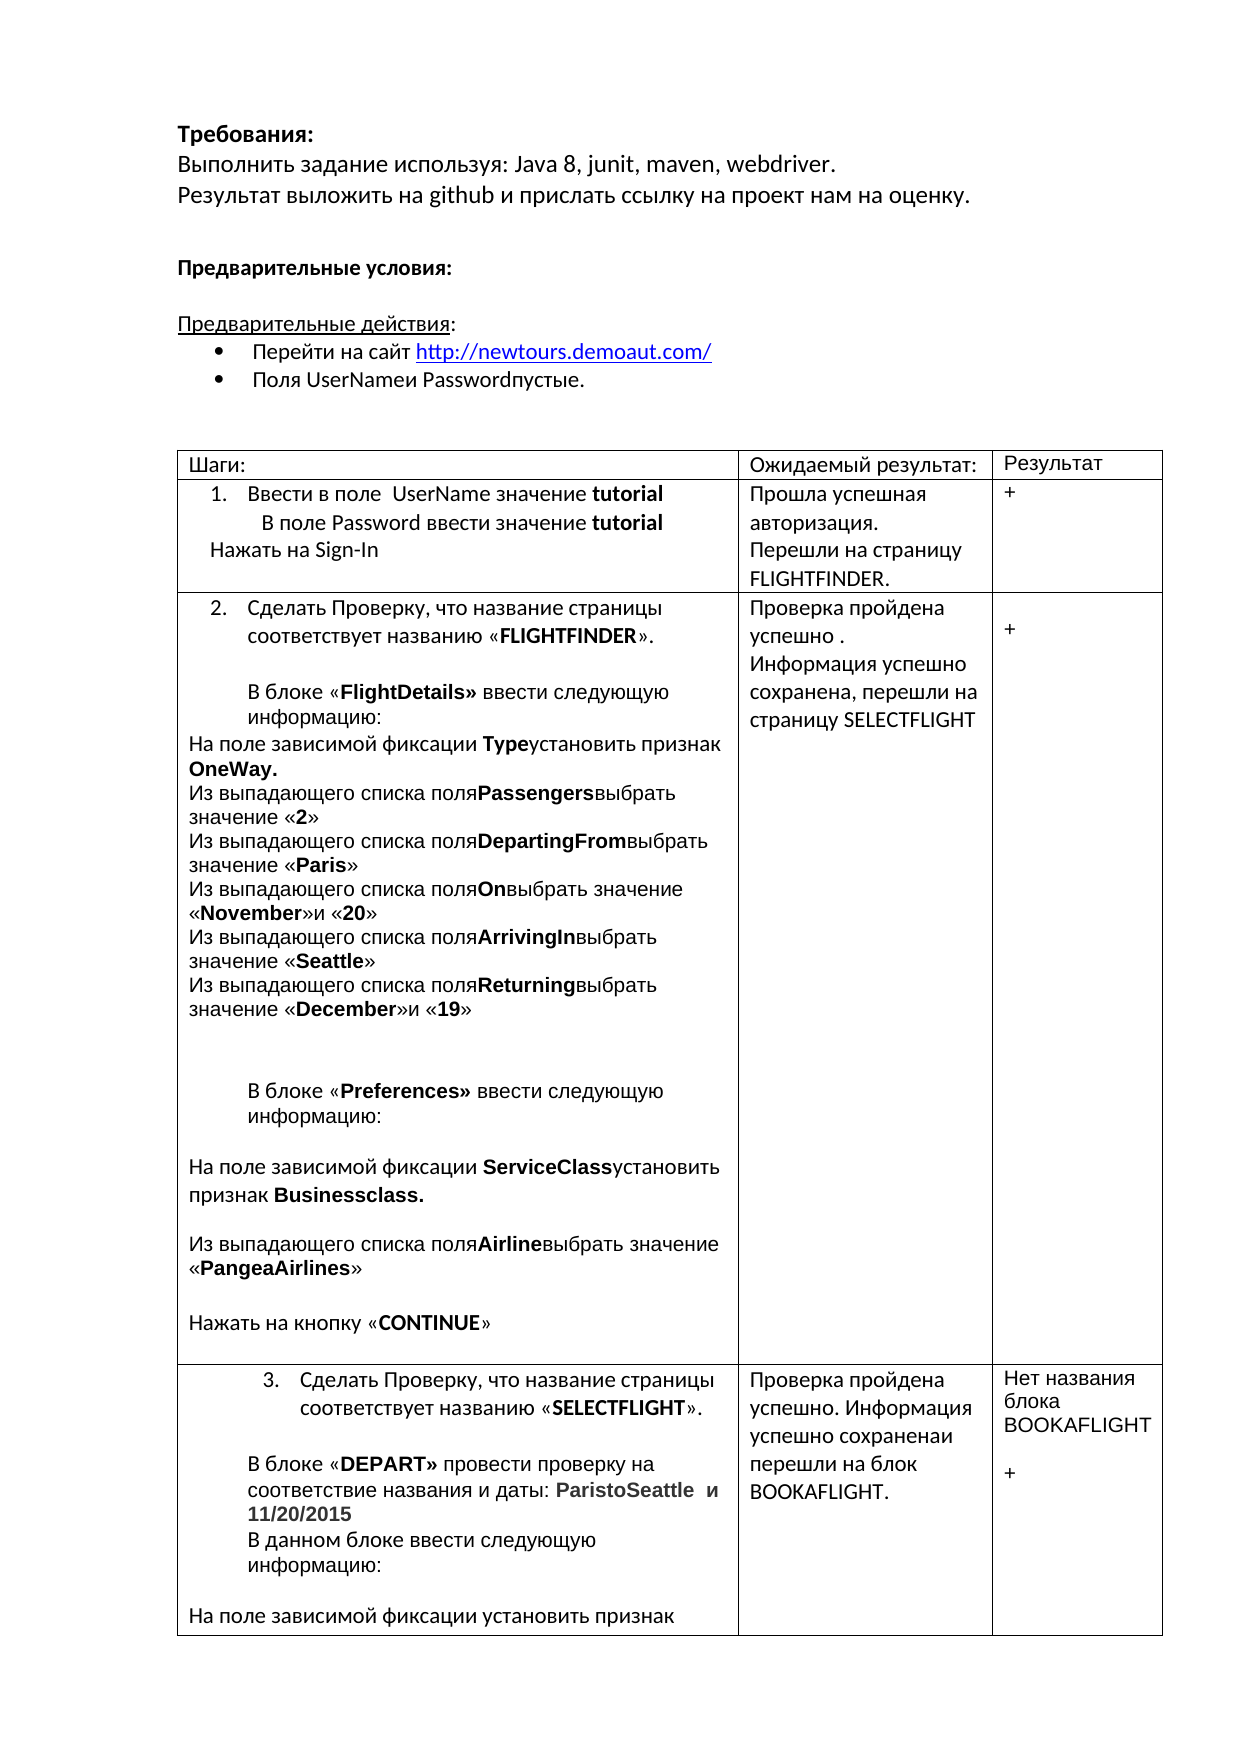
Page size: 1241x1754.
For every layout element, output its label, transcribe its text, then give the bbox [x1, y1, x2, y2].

table_header Ожидаемый результат: [739, 451, 992, 478]
table_cell Проверка пройдена успешно . Информация успешно сохранена, перешли на страницу SELECTFLIGHT [739, 593, 992, 1364]
text Требования: [177, 118, 1152, 149]
table_cell + [993, 593, 1162, 1364]
table_cell Ввести в поле UserName значение tutorial В поле Password ввести значение tutorial Нажать на Sign-In [178, 480, 738, 592]
text Предварительные условия: [177, 253, 1152, 281]
list Поля UserNameи Passwordпустые. [215, 365, 1152, 393]
text Результат выложить на github и прислать ссылку на проект нам на оценку. [177, 179, 1152, 210]
table_cell Прошла успешная авторизация. Перешли на страницу FLIGHTFINDER. [739, 480, 992, 592]
list Перейти на сайт http://newtours.demoaut.com/ [215, 337, 1152, 365]
table_header Шаги: [178, 451, 738, 478]
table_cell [178, 1365, 738, 1635]
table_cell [993, 1365, 1162, 1635]
text Выполнить задание используя: Java 8, junit, maven, webdriver. [177, 149, 1152, 179]
table_cell Сделать Проверку, что название страницы соответствует названию «FLIGHTFINDER». В блоке «FlightDetails» ввести следующую информацию: На поле зависимой фиксации Typeустановить признак OneWay. Из выпадающего списка поляPassengersвыбрать значение «2» Из выпадающего списка поляDepartingFromвыбрать значение «Paris» Из выпадающего списка поляOnвыбрать значение «November»и «20» Из выпадающего списка поляArrivingInвыбрать значение «Seattle» Из выпадающего списка поляReturningвыбрать значение «December»и «19» В блоке «Preferences» ввести следующую информацию: На поле зависимой фиксации ServiceClassустановить признак Businessclass. Из выпадающего списка поляAirlineвыбрать значение «PangeaAirlines» Нажать на кнопку «CONTINUE» [178, 593, 738, 1364]
table_header Результат [993, 451, 1162, 478]
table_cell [739, 1365, 992, 1635]
table_cell + [993, 480, 1162, 592]
text Предварительные действия: [177, 309, 1152, 337]
